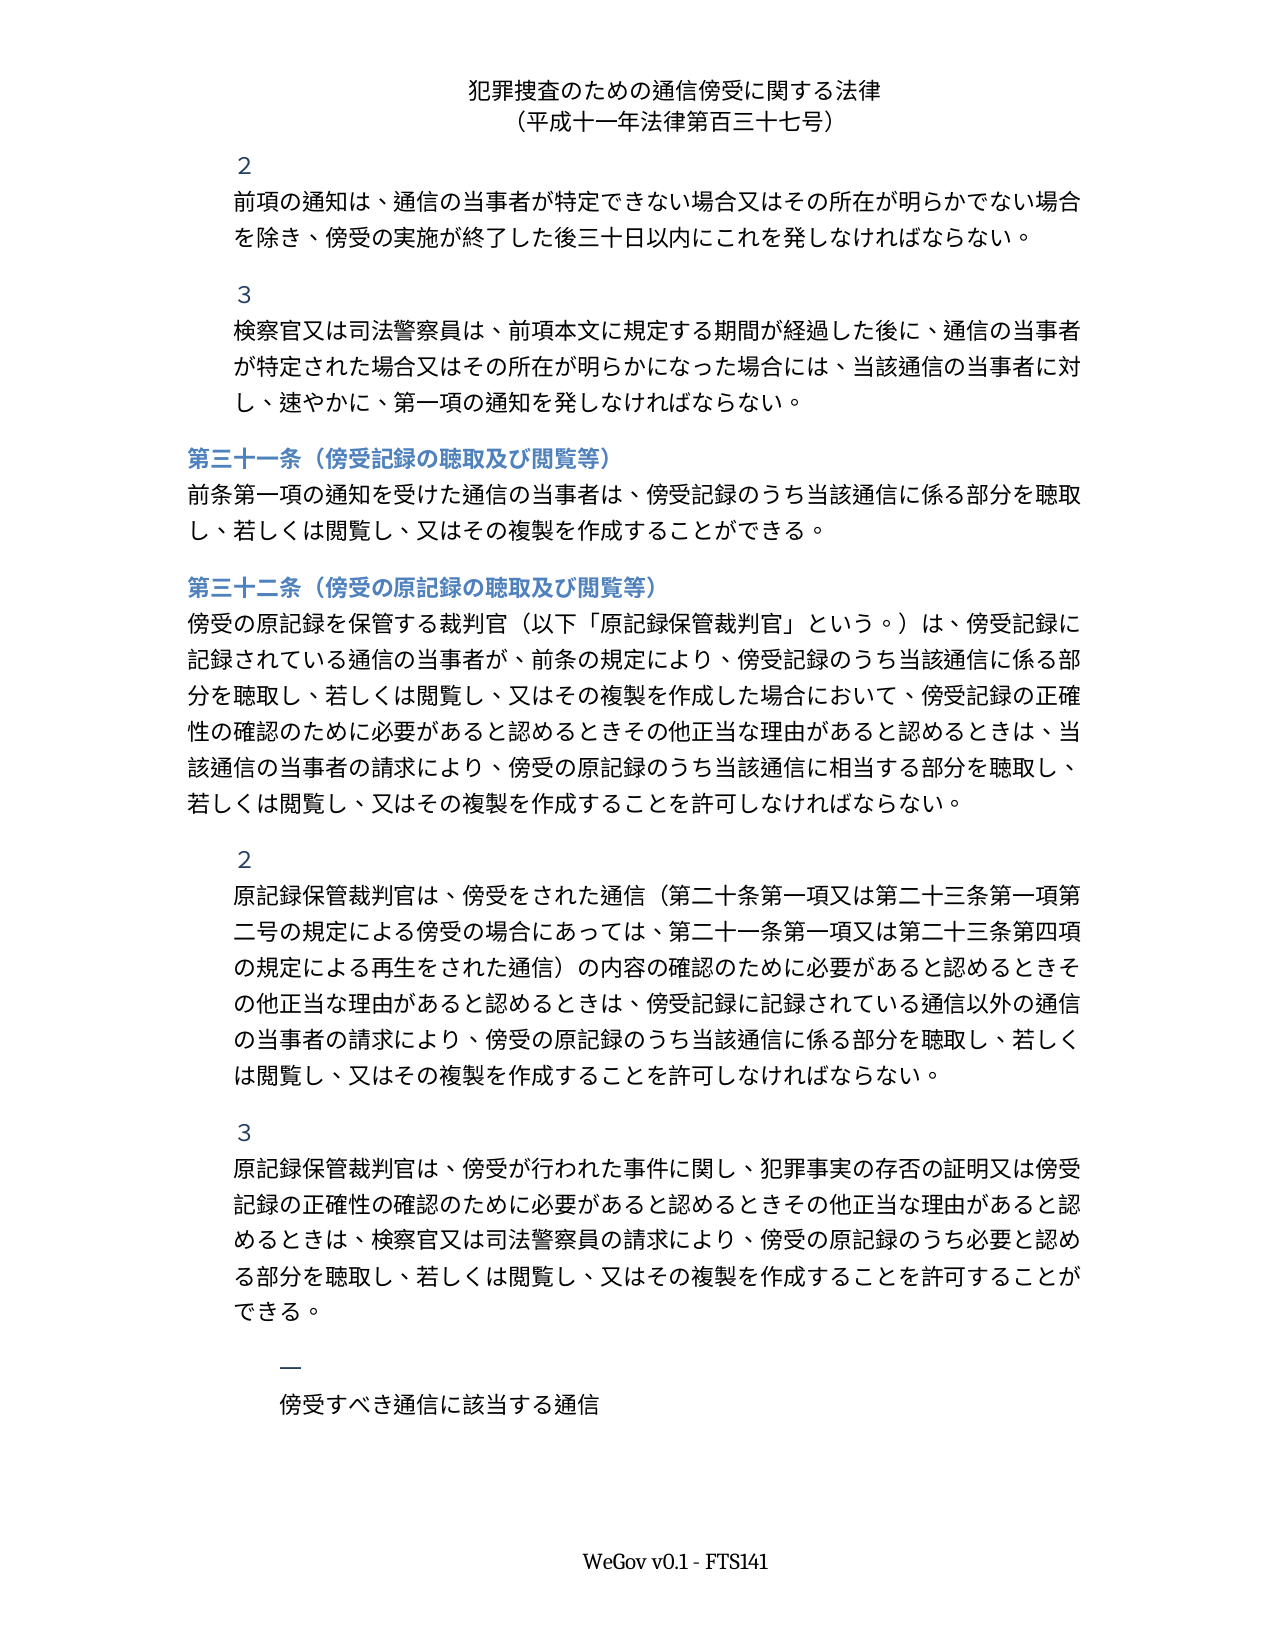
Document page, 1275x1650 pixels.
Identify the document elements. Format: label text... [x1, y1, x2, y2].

subtitle ３ [233, 279, 1087, 310]
text 原記録保管裁判官は、傍受をされた通信（第二十条第一項又は第二十三条第一項第二号の規定による傍受の場合にあっては、第二十一条第一項又は第二十三条第四項の規定による再生をされた通信）の内容の確認のために必要があると認めるときその他正当な理由があると認めるときは、傍受記録に記録されている通信以外の通信の当事者の請求により、傍受の原記録のうち当該通信に係る部分を聴取し、若しくは閲覧し、又はその複製を作成することを許可しなければならない。 [233, 880, 1087, 1091]
subtitle 一 [279, 1353, 1087, 1384]
text 傍受すべき通信に該当する通信 [279, 1389, 1087, 1420]
text 前項の通知は、通信の当事者が特定できない場合又はその所在が明らかでない場合を除き、傍受の実施が終了した後三十日以内にこれを発しなければならない。 [233, 186, 1087, 253]
subtitle ２ [233, 150, 1087, 181]
subtitle 第三十二条（傍受の原記録の聴取及び閲覧等） [187, 572, 1087, 603]
subtitle ２ [233, 844, 1087, 876]
subtitle 第三十一条（傍受記録の聴取及び閲覧等） [187, 443, 1087, 474]
subtitle ３ [233, 1117, 1087, 1148]
text 検察官又は司法警察員は、前項本文に規定する期間が経過した後に、通信の当事者が特定された場合又はその所在が明らかになった場合には、当該通信の当事者に対し、速やかに、第一項の通知を発しなければならない。 [233, 314, 1087, 418]
text 傍受の原記録を保管する裁判官（以下「原記録保管裁判官」という。）は、傍受記録に記録されている通信の当事者が、前条の規定により、傍受記録のうち当該通信に係る部分を聴取し、若しくは閲覧し、又はその複製を作成した場合において、傍受記録の正確性の確認のために必要があると認めるときその他正当な理由があると認めるときは、当該通信の当事者の請求により、傍受の原記録のうち当該通信に相当する部分を聴取し、若しくは閲覧し、又はその複製を作成することを許可しなければならない。 [187, 608, 1087, 819]
text 前条第一項の通知を受けた通信の当事者は、傍受記録のうち当該通信に係る部分を聴取し、若しくは閲覧し、又はその複製を作成することができる。 [187, 479, 1087, 546]
text 原記録保管裁判官は、傍受が行われた事件に関し、犯罪事実の存否の証明又は傍受記録の正確性の確認のために必要があると認めるときその他正当な理由があると認めるときは、検察官又は司法警察員の請求により、傍受の原記録のうち必要と認める部分を聴取し、若しくは閲覧し、又はその複製を作成することを許可することができる。 [233, 1153, 1087, 1328]
